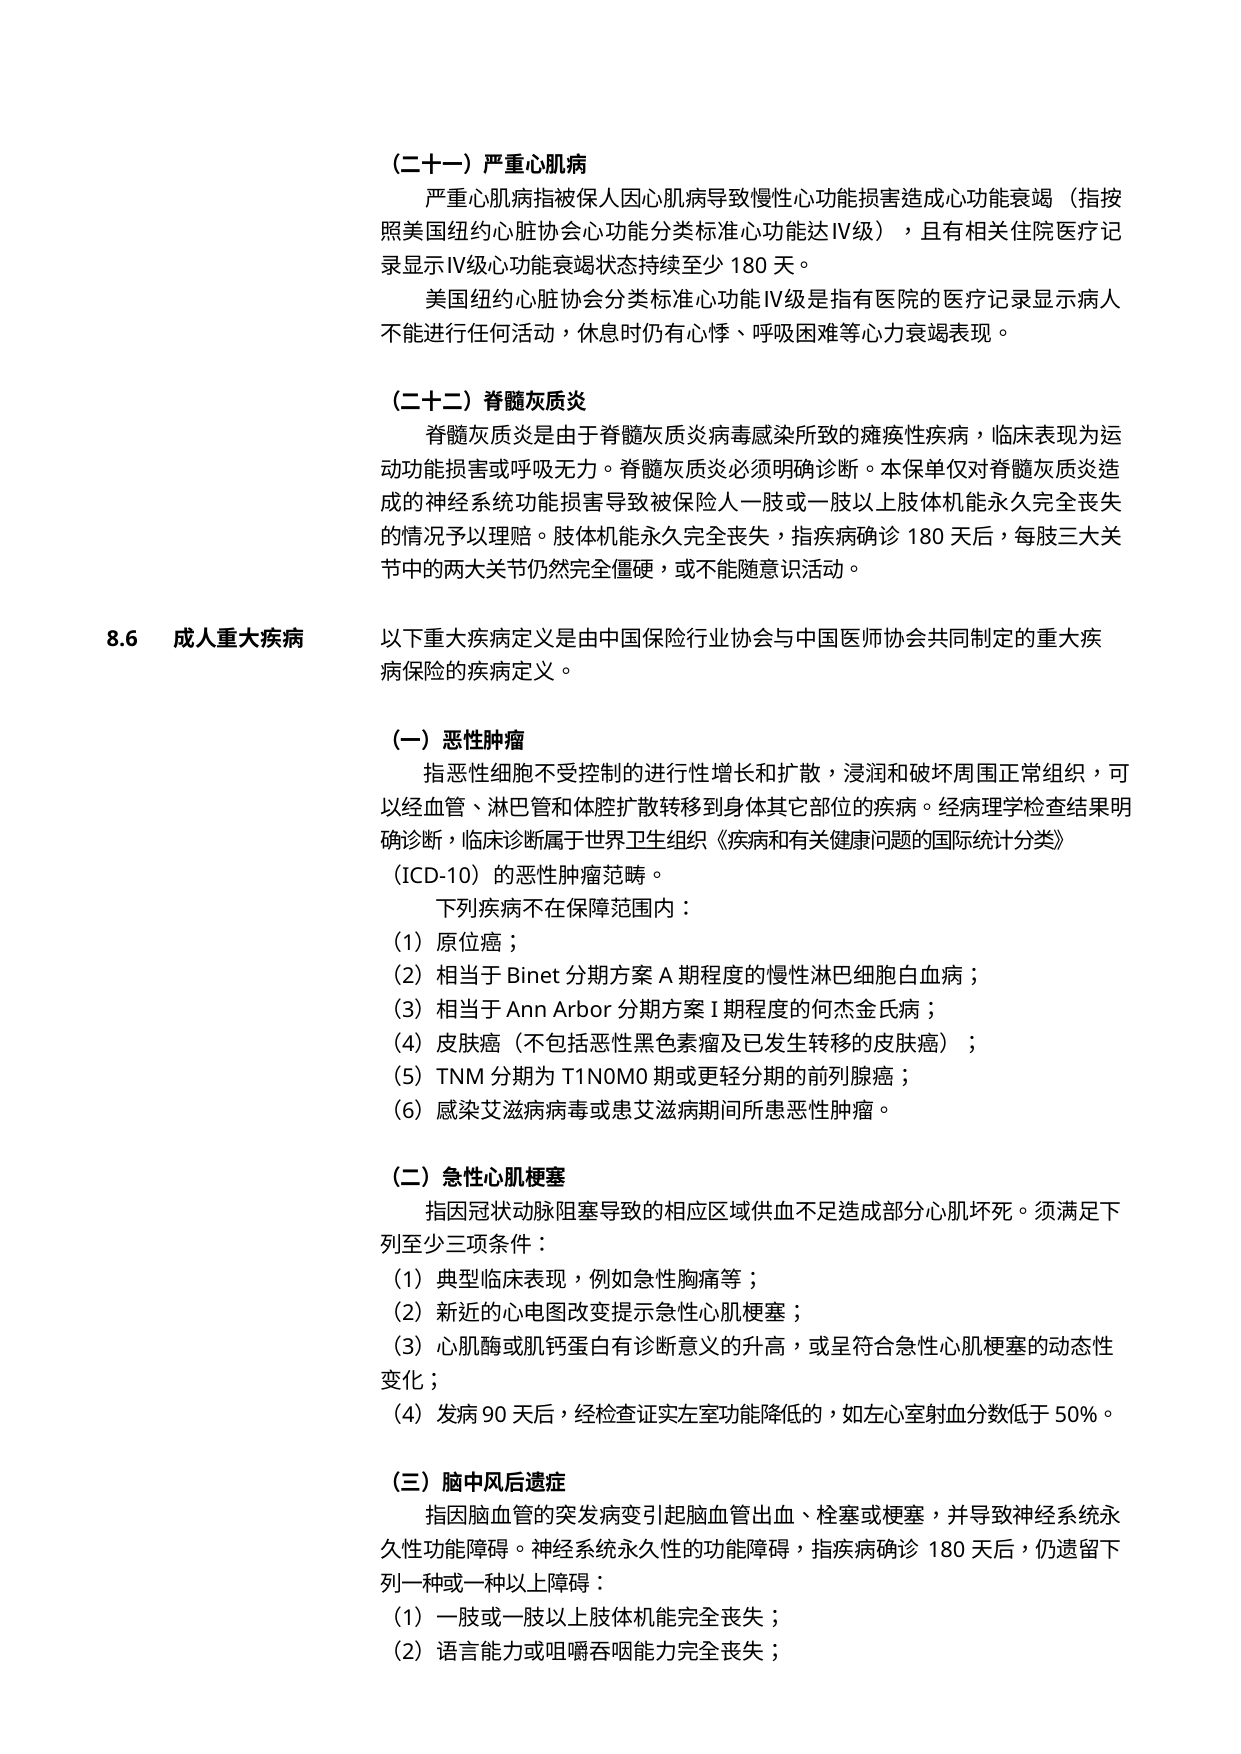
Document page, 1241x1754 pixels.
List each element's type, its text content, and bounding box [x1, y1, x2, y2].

text 指因脑血管的突发病变引起脑血管出血、栓塞或梗塞，并导致神经系统永久性功能障碍。神经系统永久性的功能障碍，指疾病确诊 180 天后，仍遗留下列一种或一种以上障碍： [380, 1500, 1122, 1597]
subtitle （二）急性心肌梗塞 [380, 1162, 1144, 1192]
text （3）心肌酶或肌钙蛋白有诊断意义的升高，或呈符合急性心肌梗塞的动态性变化； [380, 1331, 1122, 1394]
text （1）原位癌； [380, 927, 1144, 957]
text （1）一肢或一肢以上肢体机能完全丧失； [380, 1602, 1144, 1632]
text （5）TNM 分期为 T1N0M0 期或更轻分期的前列腺癌； [380, 1061, 1144, 1091]
text 脊髓灰质炎是由于脊髓灰质炎病毒感染所致的瘫痪性疾病，临床表现为运动功能损害或呼吸无力。脊髓灰质炎必须明确诊断。本保单仅对脊髓灰质炎造成的神经系统功能损害导致被保险人一肢或一肢以上肢体机能永久完全丧失的情况予以理赔。肢体机能永久完全丧失，指疾病确诊 180 天后，每肢三大关节中的两大关节仍然完全僵硬，或不能随意识活动。 [380, 420, 1122, 584]
text （3）相当于Ann Arbor 分期方案 I 期程度的何杰金氏病； [380, 994, 1144, 1024]
text （4）发病 90 天后，经检查证实左室功能降低的，如左心室射血分数低于 50%。 [380, 1399, 1144, 1429]
text 严重心肌病指被保人因心肌病导致慢性心功能损害造成心功能衰竭（指按照美国纽约心脏协会心功能分类标准心功能达Ⅳ级），且有相关住院医疗记录显示Ⅳ级心功能衰竭状态持续至少 180 天。 [380, 183, 1122, 280]
text （1）典型临床表现，例如急性胸痛等； [380, 1264, 1144, 1293]
text （2）语言能力或咀嚼吞咽能力完全丧失； [380, 1636, 1144, 1665]
text （2）相当于Binet 分期方案 A 期程度的慢性淋巴细胞白血病； [380, 961, 1144, 990]
list 成人重大疾病 以下重大疾病定义是由中国保险行业协会与中国医师协会共同制定的重大疾病保险的疾病定义。 [106, 623, 1102, 686]
text （2）新近的心电图改变提示急性心肌梗塞； [380, 1297, 1144, 1327]
text （4）皮肤癌（不包括恶性黑色素瘤及已发生转移的皮肤癌）； [380, 1028, 1144, 1057]
subtitle （二十二）脊髓灰质炎 [380, 386, 1144, 416]
text 指恶性细胞不受控制的进行性增长和扩散，浸润和破坏周围正常组织，可以经血管、淋巴管和体腔扩散转移到身体其它部位的疾病。经病理学检查结果明确诊断，临床诊断属于世界卫生组织《疾病和有关健康问题的国际统计分类》 [380, 758, 1132, 855]
text （ICD-10）的恶性肿瘤范畴。 [380, 860, 1144, 890]
subtitle （三）脑中风后遗症 [380, 1467, 1144, 1496]
subtitle （二十一）严重心肌病 [380, 149, 1144, 179]
subtitle （一）恶性肿瘤 [380, 724, 1144, 754]
text 指因冠状动脉阻塞导致的相应区域供血不足造成部分心肌坏死。须满足下列至少三项条件： [380, 1196, 1122, 1259]
text （6）感染艾滋病病毒或患艾滋病期间所患恶性肿瘤。 [380, 1095, 1144, 1124]
text 下列疾病不在保障范围内： [435, 893, 1144, 923]
text 美国纽约心脏协会分类标准心功能Ⅳ级是指有医院的医疗记录显示病人不能进行任何活动，休息时仍有心悸、呼吸困难等心力衰竭表现。 [380, 284, 1122, 348]
